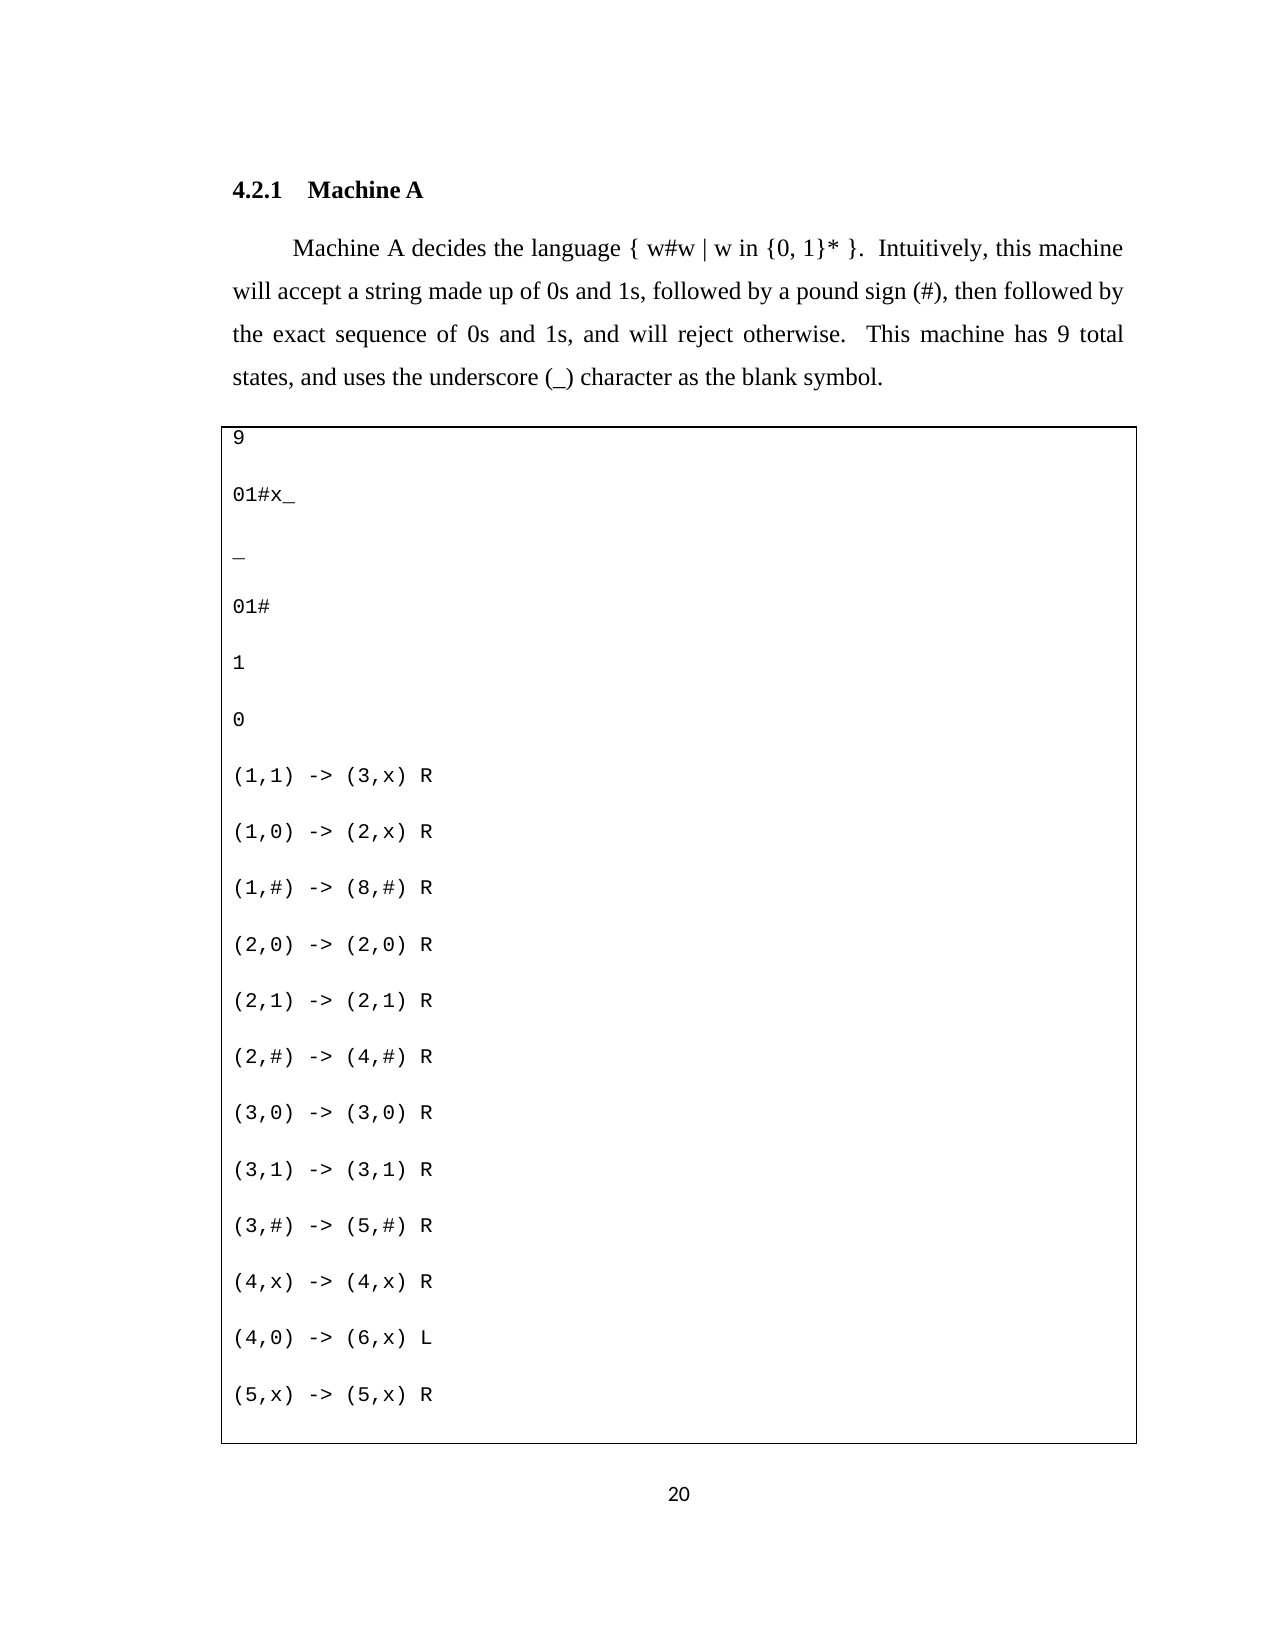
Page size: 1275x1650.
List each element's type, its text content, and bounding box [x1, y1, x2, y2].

text Machine A decides the language { w#w | w in {0, 1}* }. Intuitively, this machine will accept a string made up of 0s and 1s, followed by a pound sign (#), then followed by the exact sequence of 0s and 1s, and will reject otherwise. This machine has 9 total states, and uses the underscore (_) character as the blank symbol. [232, 233, 1125, 391]
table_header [222, 428, 1136, 1442]
subtitle Machine A [232, 175, 1125, 204]
